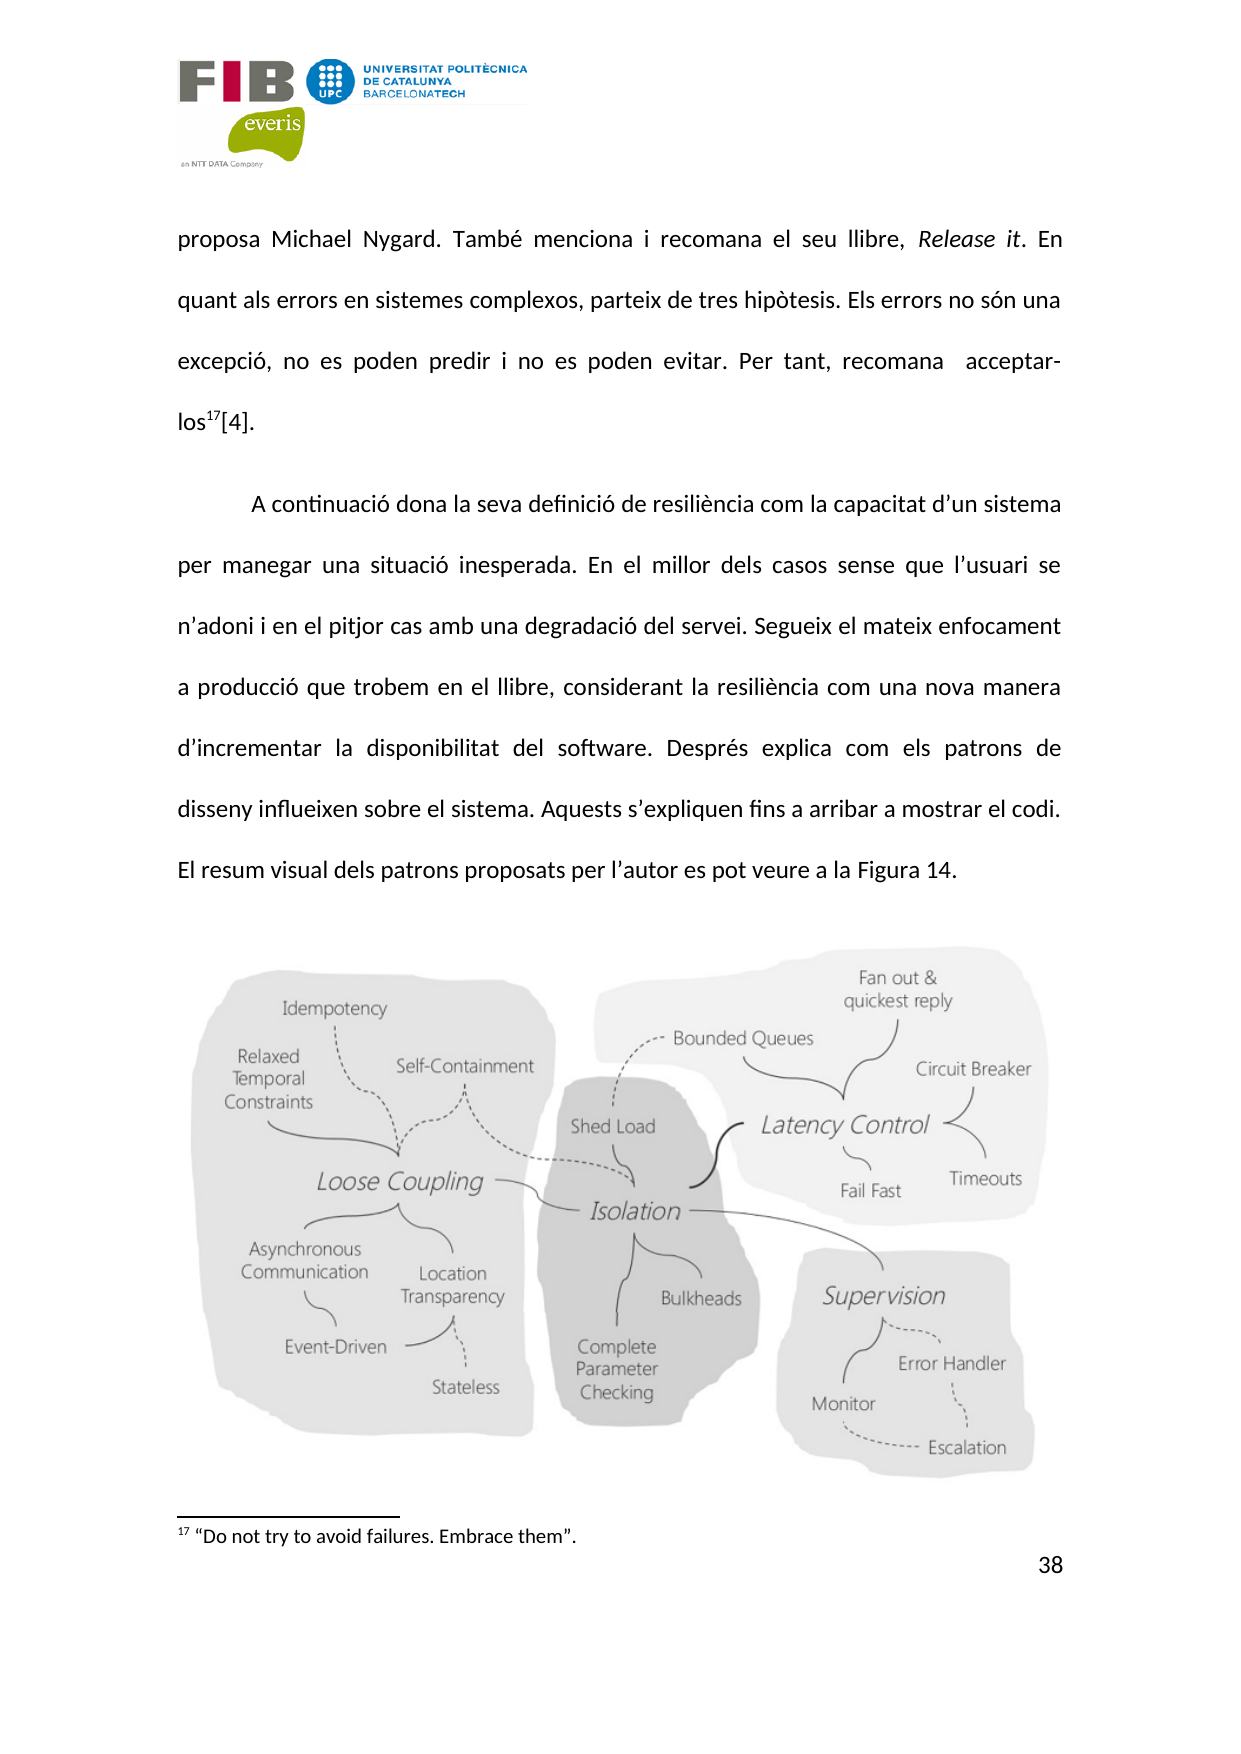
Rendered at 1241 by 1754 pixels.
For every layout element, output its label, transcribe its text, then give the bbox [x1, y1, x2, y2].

text A continuació dona la seva definició de resiliència com la capacitat d’un sistema per manegar una situació inesperada. En el millor dels casos sense que l’usuari se n’adoni i en el pitjor cas amb una degradació del servei. Segueix el mateix enfocament a producció que trobem en el llibre, considerant la resiliència com una nova manera d’incrementar la disponibilitat del software. Després explica com els patrons de disseny influeixen sobre el sistema. Aquests s’expliquen fins a arribar a mostrar el codi. El resum visual dels patrons proposats per l’autor es pot veure a la Figura 14. [177, 488, 1063, 885]
picture [177, 59, 528, 168]
picture [184, 936, 1056, 1488]
